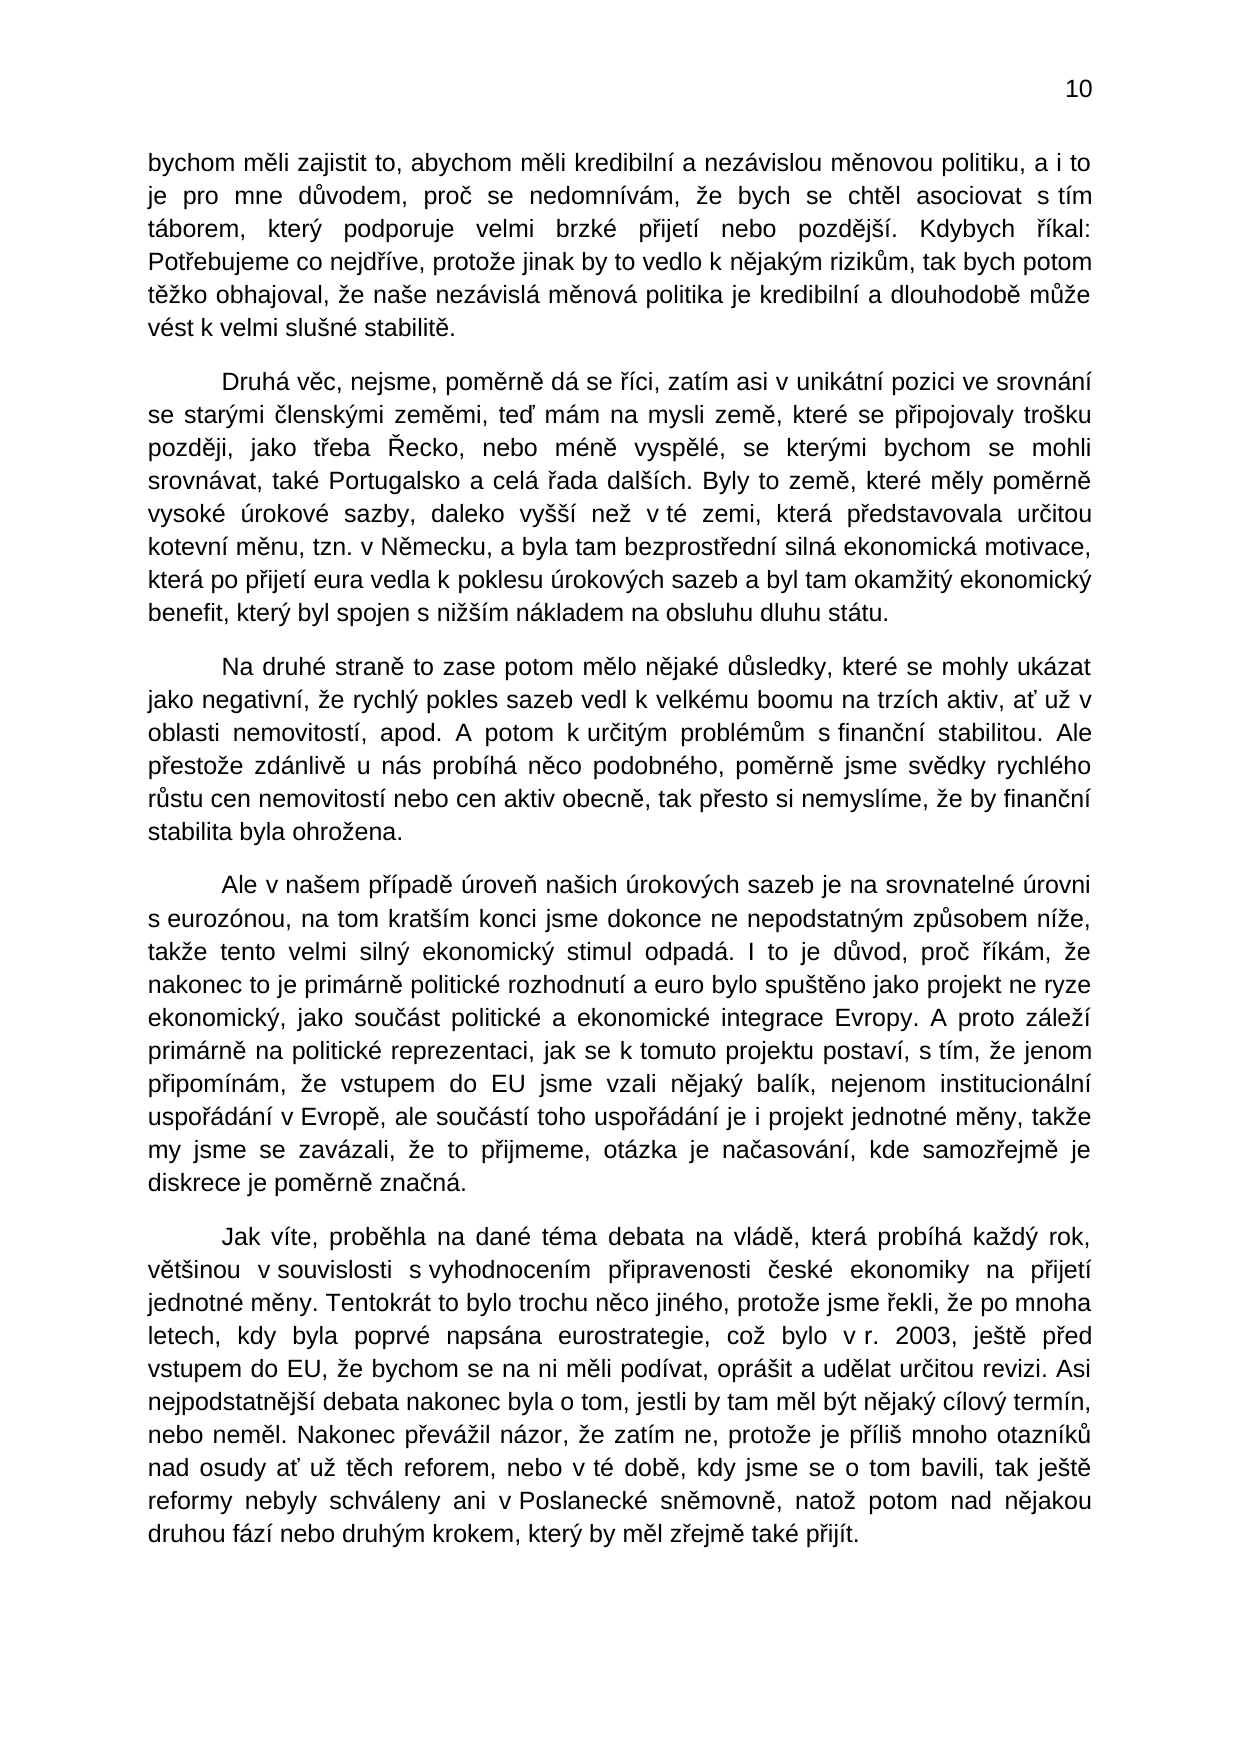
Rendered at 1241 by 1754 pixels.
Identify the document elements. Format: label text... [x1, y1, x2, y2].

text Druhá věc, nejsme, poměrně dá se říci, zatím asi v unikátní pozici ve srovnání se starými členskými zeměmi, teď mám na mysli země, které se připojovaly trošku později, jako třeba Řecko, nebo méně vyspělé, se kterými bychom se mohli srovnávat, také Portugalsko a celá řada dalších. Byly to země, které měly poměrně vysoké úrokové sazby, daleko vyšší než v té zemi, která představovala určitou kotevní měnu, tzn. v Německu, a byla tam bezprostřední silná ekonomická motivace, která po přijetí eura vedla k poklesu úrokových sazeb a byl tam okamžitý ekonomický benefit, který byl spojen s nižším nákladem na obsluhu dluhu státu. [148, 367, 1093, 626]
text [148, 148, 1093, 341]
text Ale v našem případě úroveň našich úrokových sazeb je na srovnatelné úrovni s eurozónou, na tom kratším konci jsme dokonce ne nepodstatným způsobem níže, takže tento velmi silný ekonomický stimul odpadá. I to je důvod, proč říkám, že nakonec to je primárně politické rozhodnutí a euro bylo spuštěno jako projekt ne ryze ekonomický, jako součást politické a ekonomické integrace Evropy. A proto záleží primárně na politické reprezentaci, jak se k tomuto projektu postaví, s tím, že jenom připomínám, že vstupem do EU jsme vzali nějaký balík, nejenom institucionální uspořádání v Evropě, ale součástí toho uspořádání je i projekt jednotné měny, takže my jsme se zavázali, že to přijmeme, otázka je načasování, kde samozřejmě je diskrece je poměrně značná. [148, 871, 1093, 1196]
text Na druhé straně to zase potom mělo nějaké důsledky, které se mohly ukázat jako negativní, že rychlý pokles sazeb vedl k velkému boomu na trzích aktiv, ať už v oblasti nemovitostí, apod. A potom k určitým problémům s finanční stabilitou. Ale přestože zdánlivě u nás probíhá něco podobného, poměrně jsme svědky rychlého růstu cen nemovitostí nebo cen aktiv obecně, tak přesto si nemyslíme, že by finanční stabilita byla ohrožena. [148, 652, 1093, 845]
text Jak víte, proběhla na dané téma debata na vládě, která probíhá každý rok, většinou v souvislosti s vyhodnocením připravenosti české ekonomiky na přijetí jednotné měny. Tentokrát to bylo trochu něco jiného, protože jsme řekli, že po mnoha letech, kdy byla poprvé napsána eurostrategie, což bylo v r. 2003, ještě před vstupem do EU, že bychom se na ni měli podívat, oprášit a udělat určitou revizi. Asi nejpodstatnější debata nakonec byla o tom, jestli by tam měl být nějaký cílový termín, nebo neměl. Nakonec převážil názor, že zatím ne, protože je příliš mnoho otazníků nad osudy ať už těch reforem, nebo v té době, kdy jsme se o tom bavili, tak ještě reformy nebyly schváleny ani v Poslanecké sněmovně, natož potom nad nějakou druhou fází nebo druhým krokem, který by měl zřejmě také přijít. [148, 1222, 1093, 1547]
